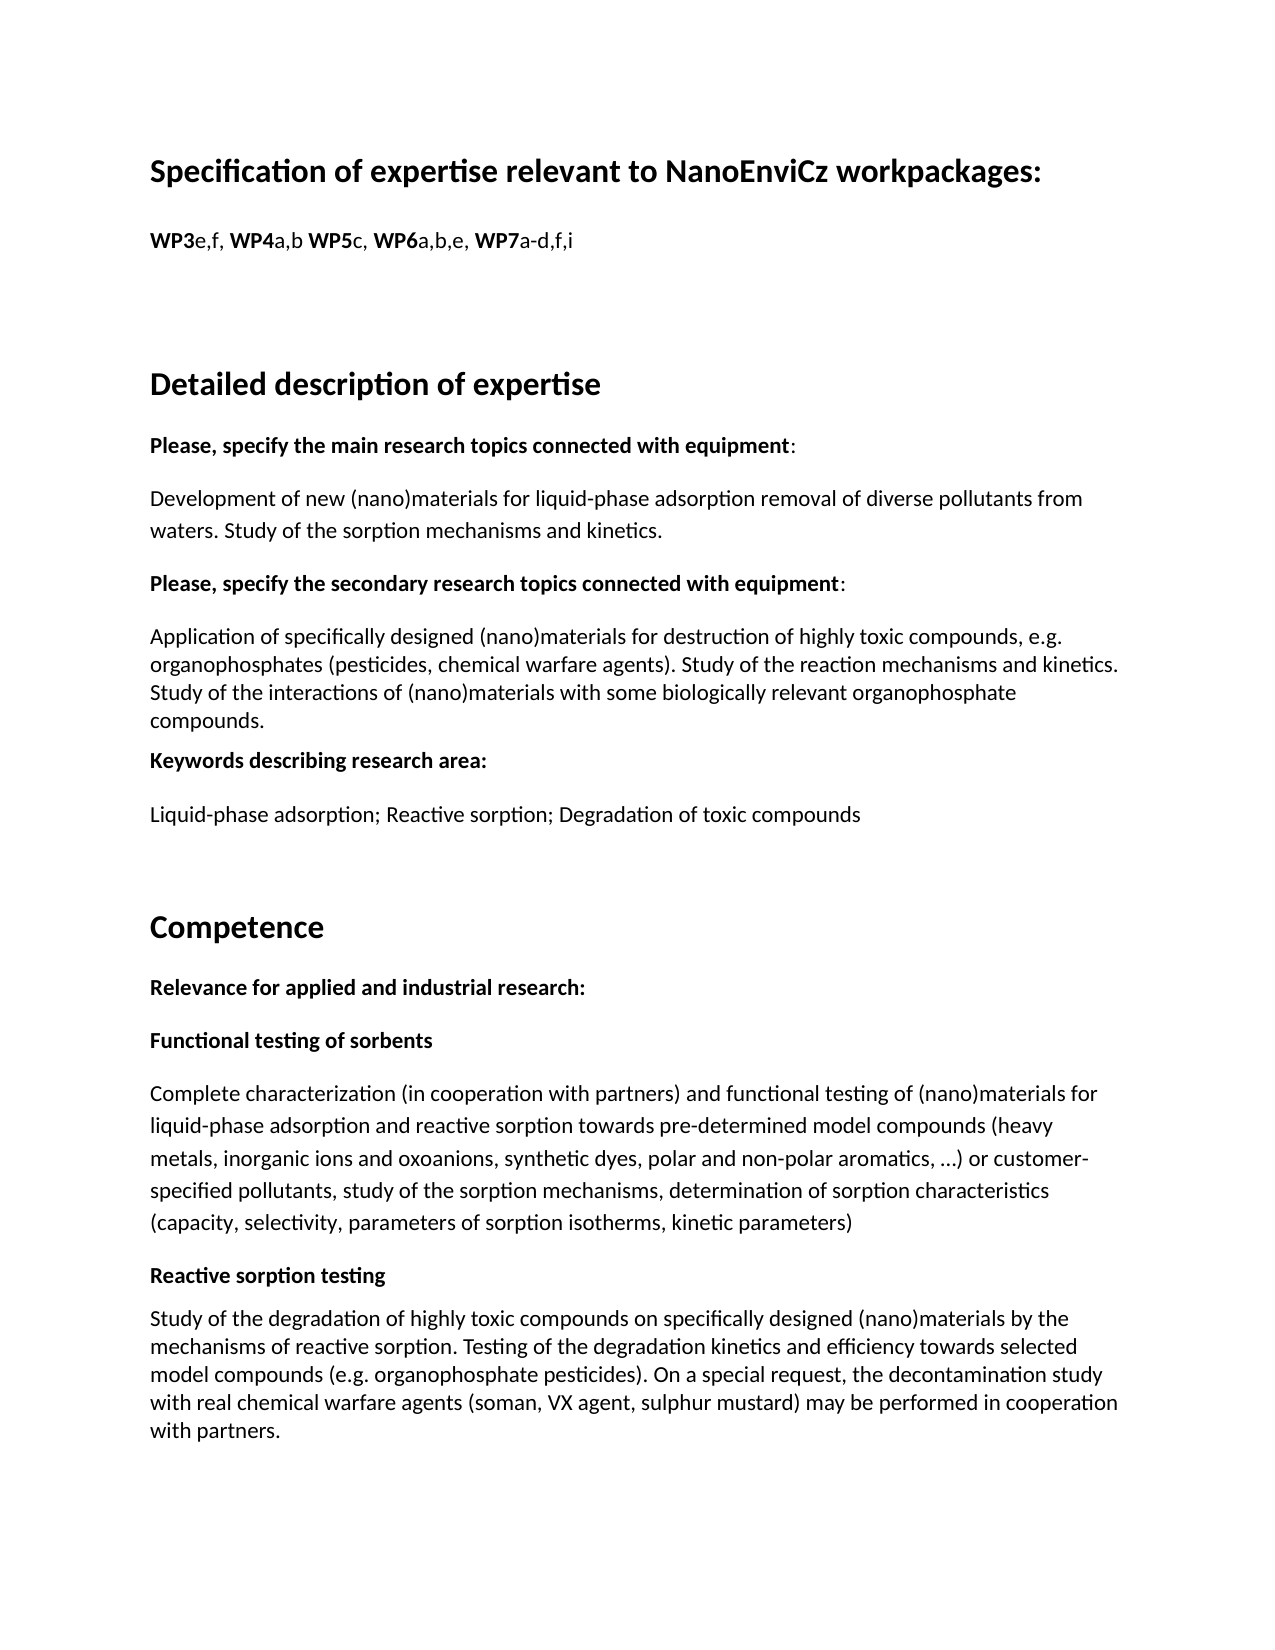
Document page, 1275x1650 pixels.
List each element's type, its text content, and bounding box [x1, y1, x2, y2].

text Liquid-phase adsorption; Reactive sorption; Degradation of toxic compounds [150, 800, 1125, 828]
text Specification of expertise relevant to NanoEnviCz workpackages: [150, 150, 1125, 191]
text Keywords describing research area: [150, 747, 1125, 775]
text Relevance for applied and industrial research: [150, 973, 1125, 1001]
text Complete characterization (in cooperation with partners) and functional testing of (nano)materials for liquid-phase adsorption and reactive sorption towards pre-determined model compounds (heavy metals, inorganic ions and oxoanions, synthetic dyes, polar and non-polar aromatics, …) or customer-specified pollutants, study of the sorption mechanisms, determination of sorption characteristics (capacity, selectivity, parameters of sorption isotherms, kinetic parameters) [150, 1079, 1125, 1236]
text WP3e,f, WP4a,b WP5c, WP6a,b,e, WP7a-d,f,i [150, 226, 1125, 254]
text Functional testing of sorbents [150, 1026, 1125, 1054]
text Study of the degradation of highly toxic compounds on specifically designed (nano)materials by the mechanisms of reactive sorption. Testing of the degradation kinetics and efficiency towards selected model compounds (e.g. organophosphate pesticides). On a special request, the decontamination study with real chemical warfare agents (soman, VX agent, sulphur mustard) may be performed in cooperation with partners. [150, 1304, 1125, 1444]
text Detailed description of expertise [150, 363, 1125, 404]
text Development of new (nano)materials for liquid-phase adsorption removal of diverse pollutants from waters. Study of the sorption mechanisms and kinetics. [150, 484, 1125, 544]
text Reactive sorption testing [150, 1261, 1125, 1289]
text Competence [150, 906, 1125, 946]
text Please, specify the secondary research topics connected with equipment: [150, 569, 1125, 597]
text Application of specifically designed (nano)materials for destruction of highly toxic compounds, e.g. organophosphates (pesticides, chemical warfare agents). Study of the reaction mechanisms and kinetics. Study of the interactions of (nano)materials with some biologically relevant organophosphate compounds. [150, 622, 1125, 734]
text Please, specify the main research topics connected with equipment: [150, 431, 1125, 459]
